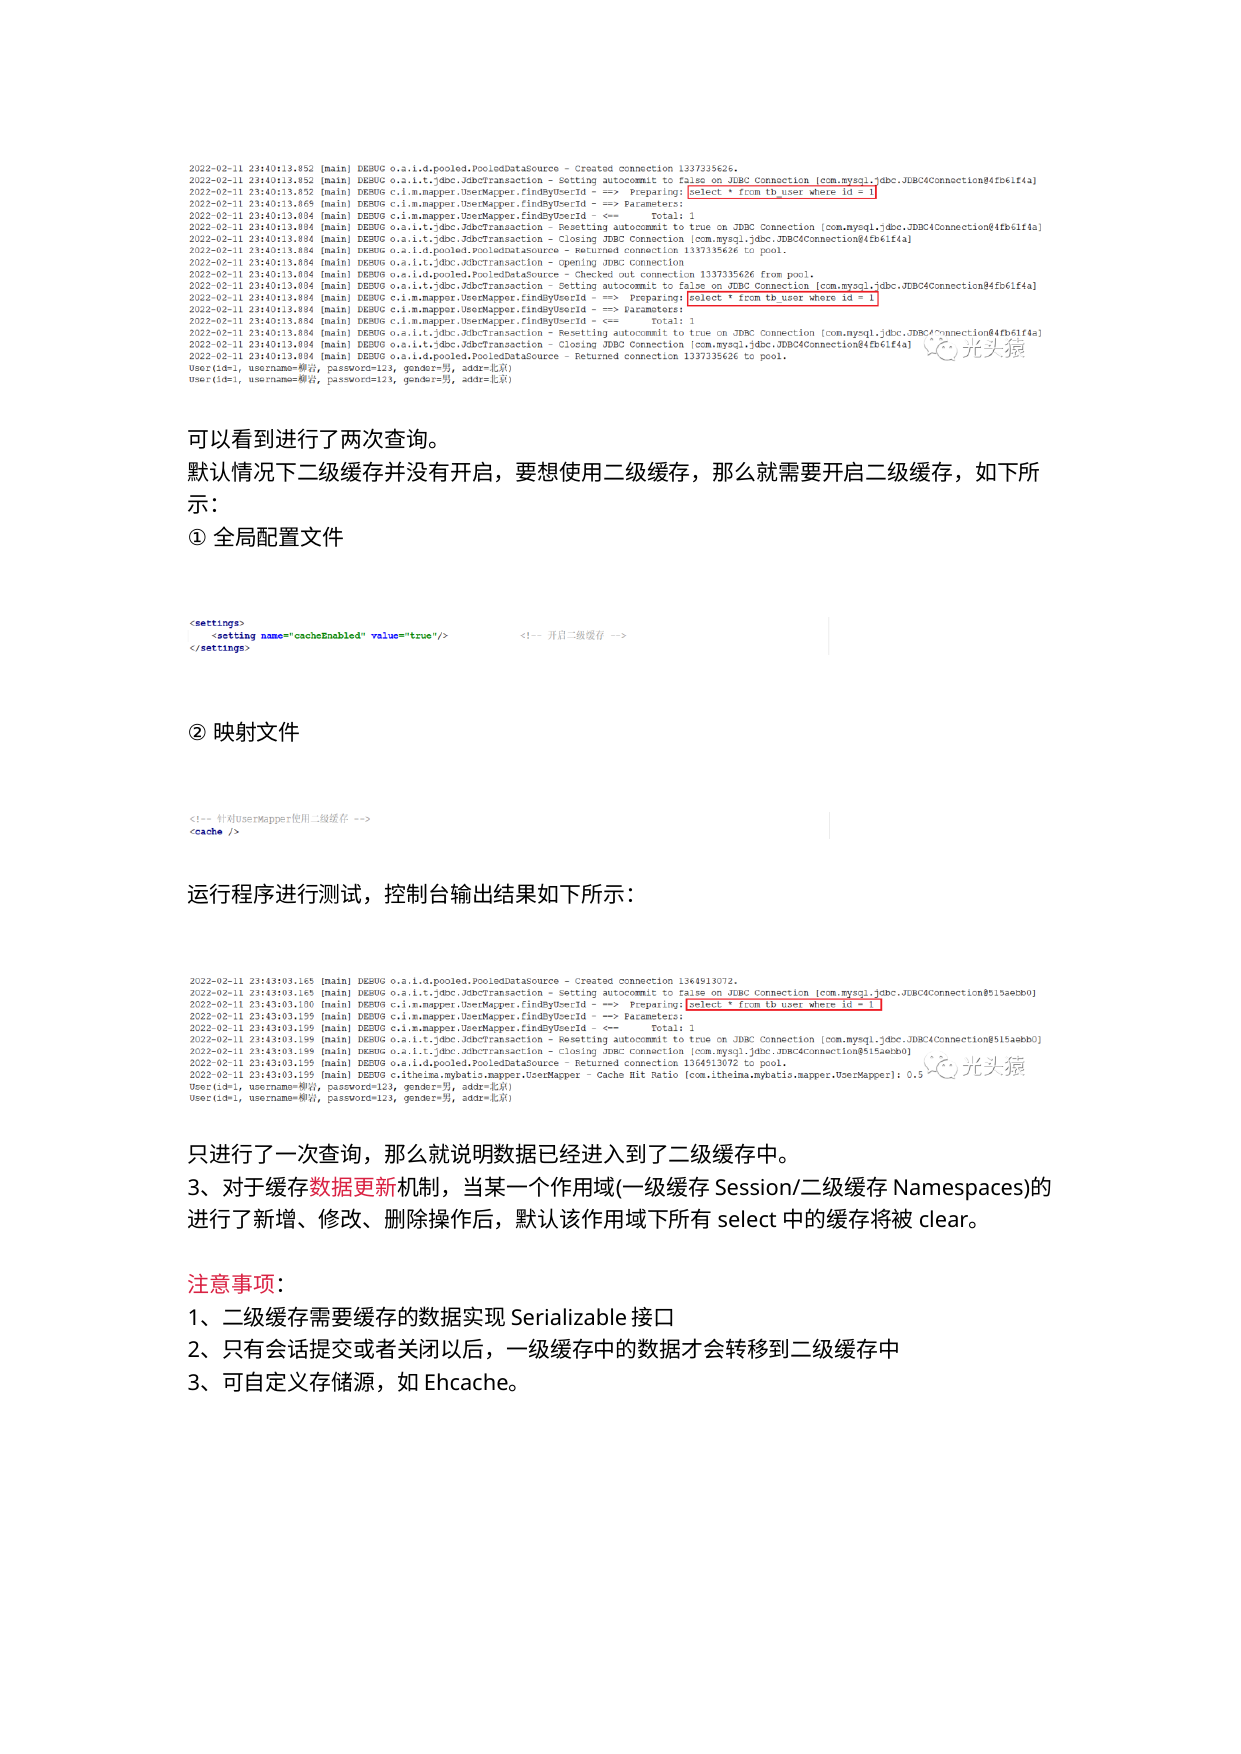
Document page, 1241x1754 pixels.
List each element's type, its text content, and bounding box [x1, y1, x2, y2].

text 默认情况下二级缓存并没有开启，要想使用二级缓存，那么就需要开启二级缓存，如下所示： [187, 454, 1053, 519]
text ② 映射文件 [187, 714, 1053, 747]
text 只进行了一次查询，那么就说明数据已经进入到了二级缓存中。 [187, 1137, 1053, 1169]
picture [187, 812, 1053, 839]
picture [187, 974, 1053, 1104]
text 1、二级缓存需要缓存的数据实现Serializable接口 [187, 1299, 1053, 1332]
text ① 全局配置文件 [187, 519, 1053, 552]
text 2、只有会话提交或者关闭以后，一级缓存中的数据才会转移到二级缓存中 [187, 1332, 1053, 1364]
text 运行程序进行测试，控制台输出结果如下所示： [187, 877, 1053, 909]
text 可以看到进行了两次查询。 [187, 422, 1053, 454]
text 3、对于缓存数据更新机制，当某一个作用域(一级缓存 Session/二级缓存Namespaces)的进行了新增、修改、删除操作后，默认该作用域下所有 select 中的缓存将被 clear。 [187, 1169, 1053, 1234]
picture [187, 162, 1053, 386]
text 3、可自定义存储源，如 Ehcache。 [187, 1364, 1053, 1397]
text 注意事项： [187, 1267, 1053, 1299]
picture [187, 617, 1053, 655]
